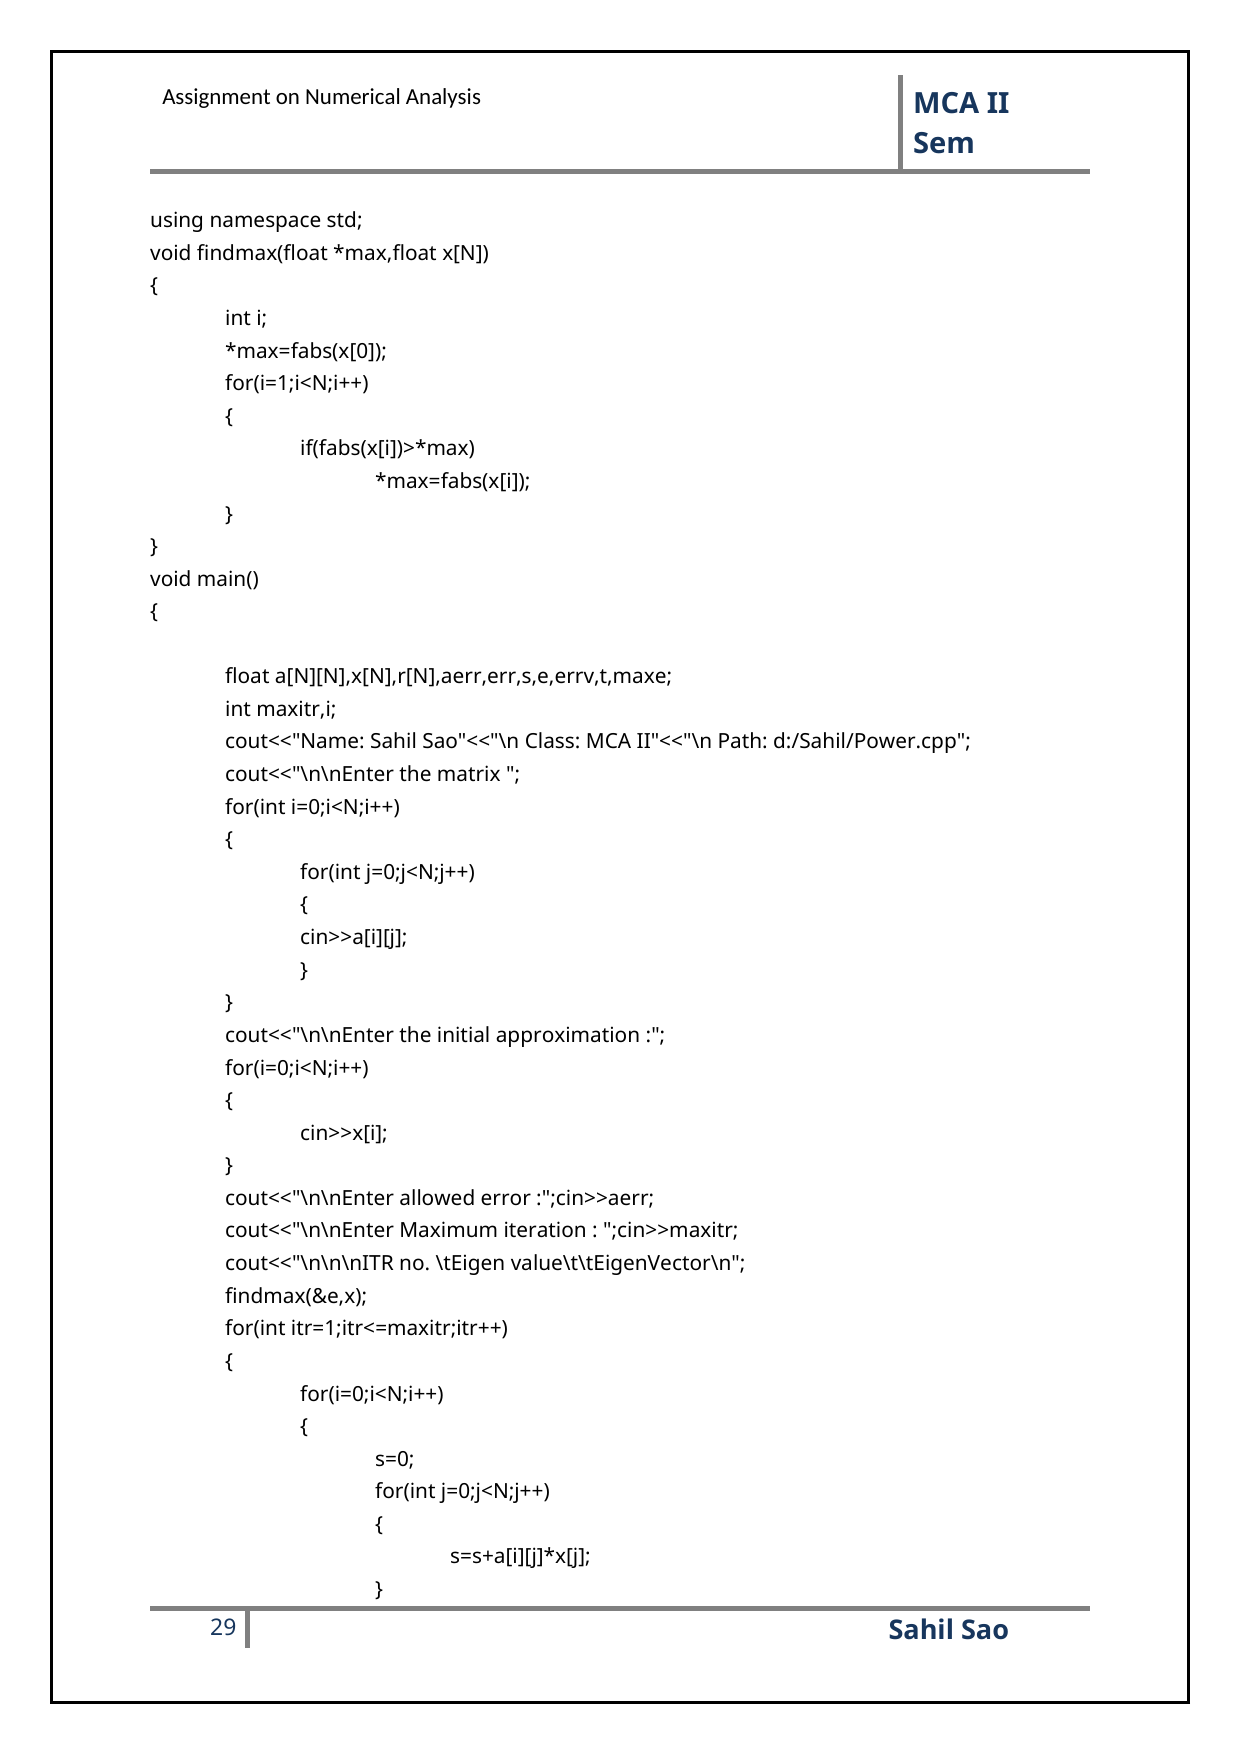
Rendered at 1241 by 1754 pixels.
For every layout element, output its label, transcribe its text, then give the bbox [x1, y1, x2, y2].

list float a[N][N],x[N],r[N],aerr,err,s,e,errv,t,maxe; [103, 661, 1090, 690]
list s=0; [103, 1444, 1090, 1472]
list s=s+a[i][j]*x[j]; [328, 1542, 1090, 1570]
list for(int i=0;i<N;i++) [103, 792, 1090, 820]
list } [103, 987, 1090, 1016]
list int i; [103, 303, 1090, 332]
list { [103, 1346, 1090, 1374]
list int maxitr,i; [103, 694, 1090, 722]
list for(i=0;i<N;i++) [103, 1053, 1090, 1081]
list void main() [103, 564, 1090, 592]
list { [103, 597, 1090, 625]
list *max=fabs(x[i]); [103, 466, 1090, 494]
list findmax(&e,x); [103, 1281, 1090, 1309]
list { [103, 824, 1090, 853]
list for(i=0;i<N;i++) [103, 1379, 1090, 1407]
list cout<<"\n\nEnter allowed error :";cin>>aerr; [103, 1183, 1090, 1211]
list for(int itr=1;itr<=maxitr;itr++) [103, 1313, 1090, 1342]
list if(fabs(x[i])>*max) [103, 433, 1090, 462]
list } [103, 499, 1090, 527]
list cout<<"\n\nEnter Maximum iteration : ";cin>>maxitr; [103, 1216, 1090, 1244]
list { [103, 401, 1090, 429]
list using namespace std; [103, 205, 1090, 234]
list *max=fabs(x[0]); [103, 336, 1090, 364]
list { [103, 1085, 1090, 1114]
list { [103, 1411, 1090, 1440]
list for(int j=0;j<N;j++) [103, 857, 1090, 885]
list { [103, 889, 1090, 918]
list { [103, 1509, 1090, 1537]
text } [150, 531, 1090, 560]
list void findmax(float *max,float x[N]) [103, 238, 1090, 266]
text cout<<"Name: Sahil Sao"<<"\n Class: MCA II"<<"\n Path: d:/Sahil/Power.cpp"; [225, 727, 1090, 755]
list cout<<"\n\nEnter the matrix "; [103, 759, 1090, 788]
text } [150, 1150, 1090, 1179]
list cin>>a[i][j]; [178, 922, 1090, 951]
list cout<<"\n\n\nITR no. \tEigen value\t\tEigenVector\n"; [103, 1248, 1090, 1277]
text } [300, 1574, 1090, 1603]
list for(int j=0;j<N;j++) [103, 1476, 1090, 1505]
list } [178, 955, 1090, 983]
list cout<<"\n\nEnter the initial approximation :"; [103, 1020, 1090, 1048]
list { [103, 271, 1090, 299]
list cin>>x[i]; [178, 1118, 1090, 1146]
list for(i=1;i<N;i++) [103, 368, 1090, 397]
